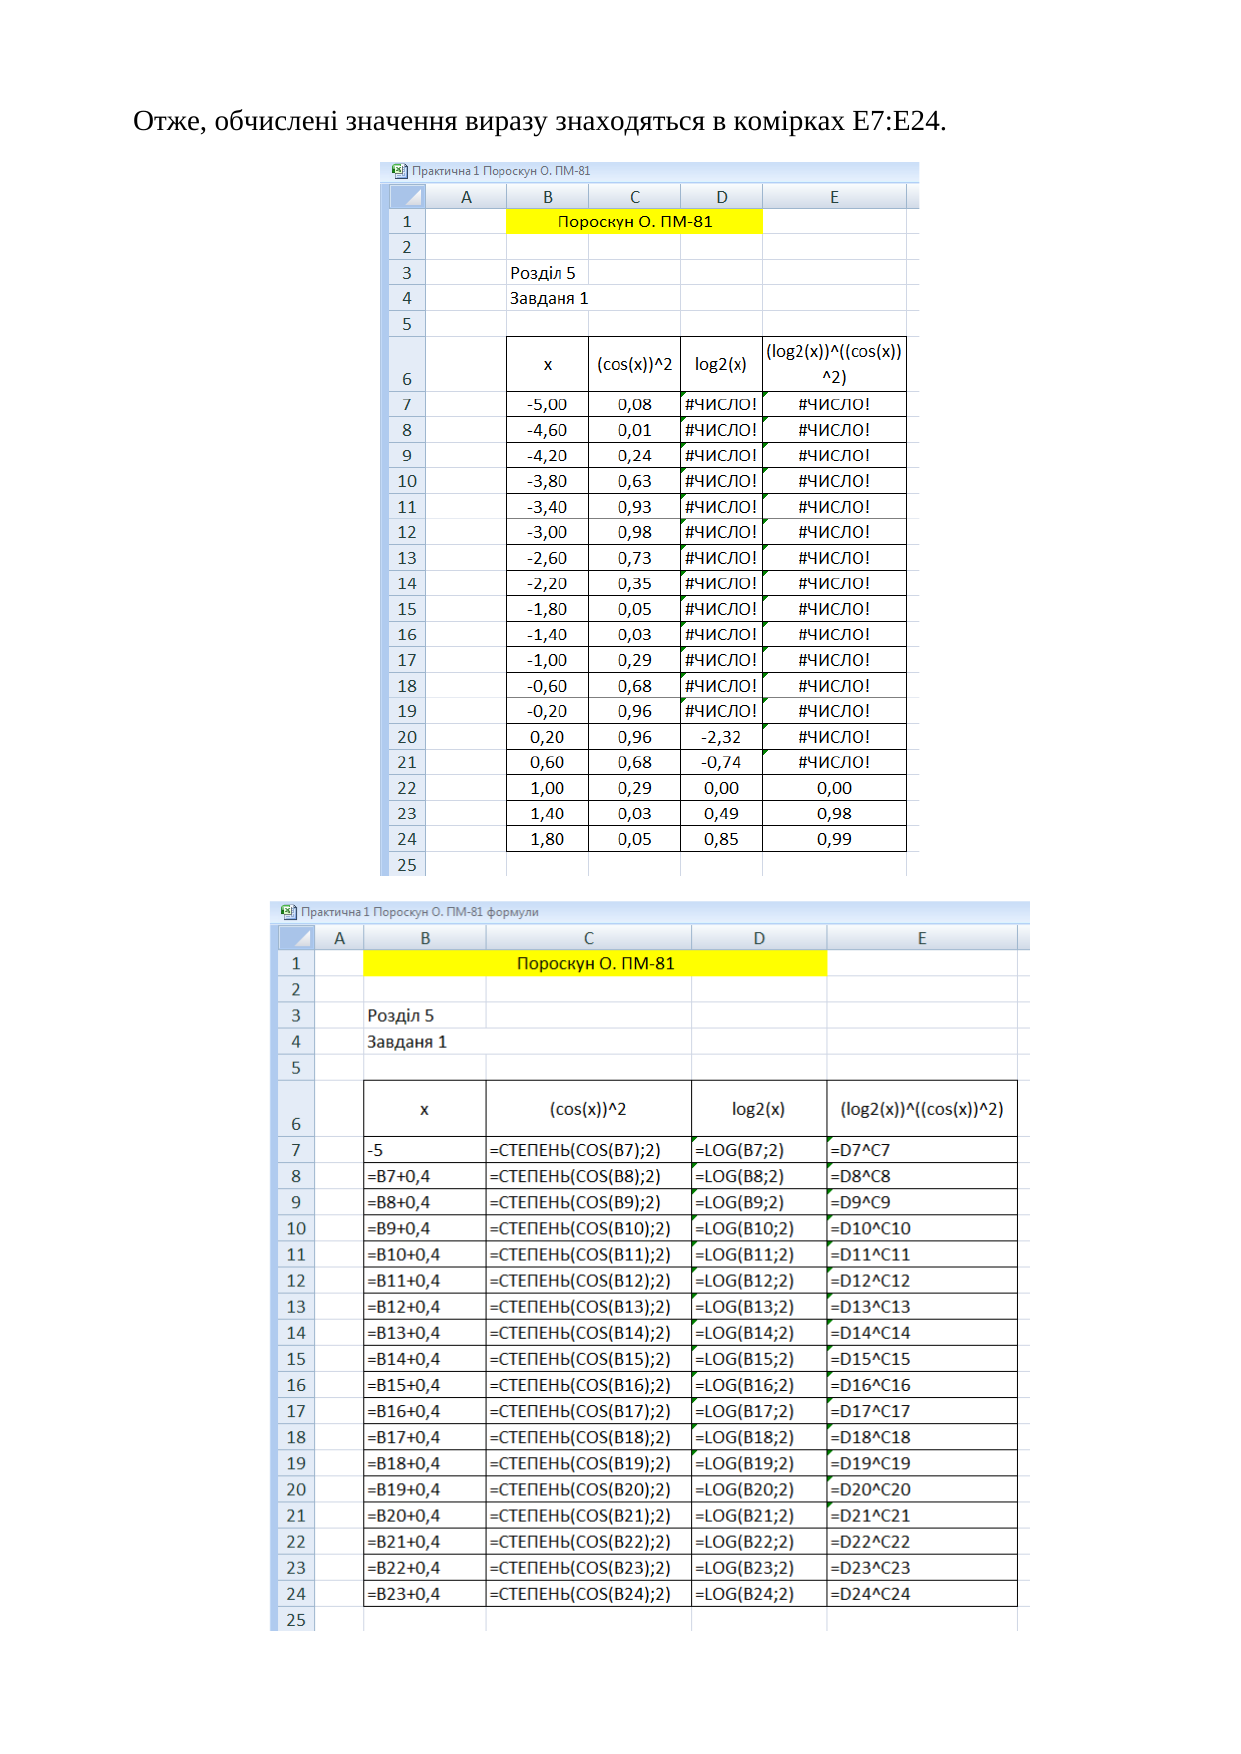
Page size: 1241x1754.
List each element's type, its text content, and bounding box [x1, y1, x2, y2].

picture [380, 162, 920, 876]
picture [269, 901, 1030, 1631]
text Отже, обчислені значення виразу знаходяться в комірках Е7:Е24. [133, 103, 1167, 137]
